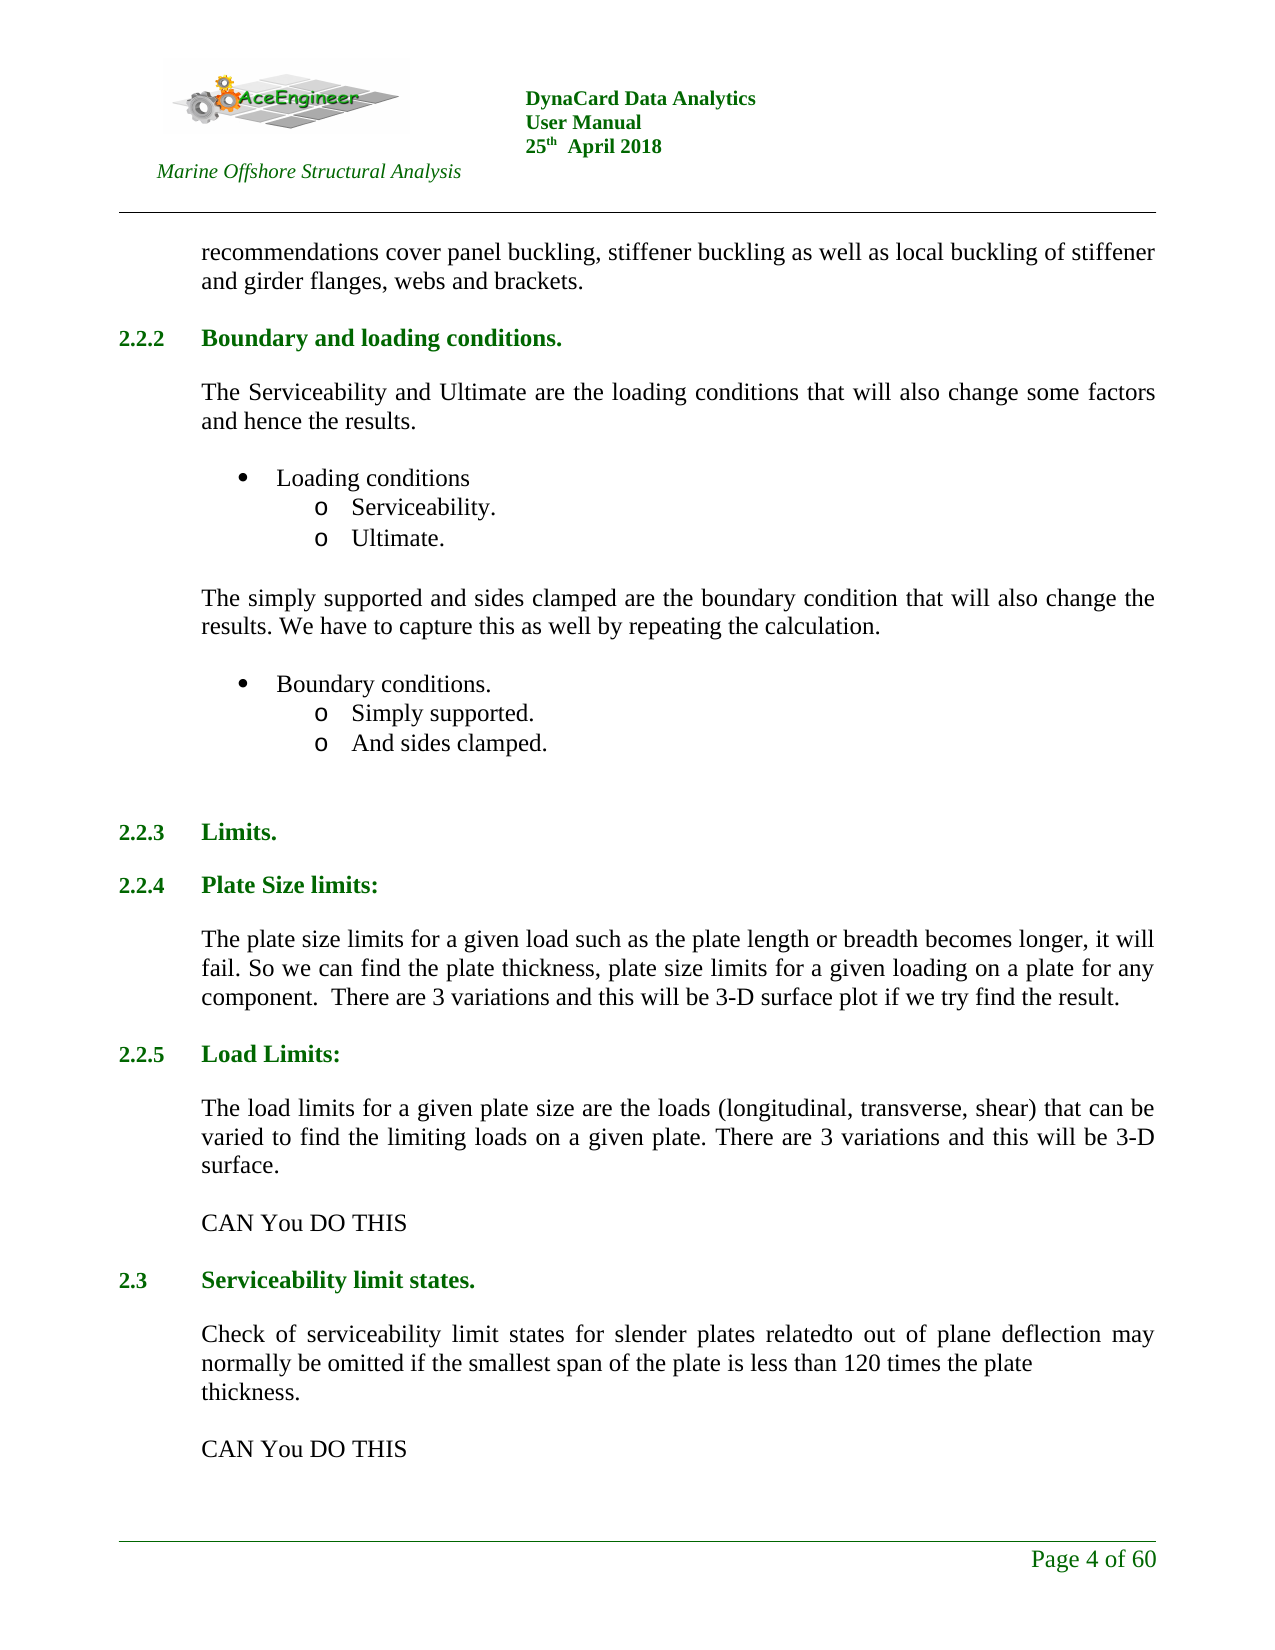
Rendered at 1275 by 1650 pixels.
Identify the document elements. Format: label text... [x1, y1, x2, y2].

text The plate size limits for a given load such as the plate length or breadth becomes longer, it will fail. So we can find the plate thickness, plate size limits for a given loading on a plate for any component. There are 3 variations and this will be 3-D surface plot if we try find the result. [201, 924, 1156, 1011]
subtitle Boundary and loading conditions. [118, 323, 1156, 352]
text thickness. [201, 1377, 1156, 1406]
list Ultimate. [314, 523, 1156, 554]
text CAN You DO THIS [201, 1208, 1156, 1237]
subtitle Limits. [118, 817, 1156, 846]
text The simply supported and sides clamped are the boundary condition that will also change the results. We have to capture this as well by repeating the calculation. [201, 583, 1156, 640]
list Serviceability. [314, 492, 1156, 523]
list And sides clamped. [314, 728, 1156, 759]
list Simply supported. [314, 698, 1156, 728]
subtitle Serviceability limit states. [118, 1266, 1156, 1294]
subtitle Load Limits: [118, 1039, 1156, 1068]
list Loading conditions [239, 463, 1156, 492]
list Boundary conditions. [239, 669, 1156, 698]
text Check of serviceability limit states for slender plates relatedto out of plane deflection may normally be omitted if the smallest span of the plate is less than 120 times the plate [201, 1319, 1156, 1377]
text CAN You DO THIS [201, 1434, 1156, 1463]
picture [163, 58, 410, 134]
subtitle Plate Size limits: [118, 871, 1156, 899]
text The load limits for a given plate size are the loads (longitudinal, transverse, shear) that can be varied to find the limiting loads on a given plate. There are 3 variations and this will be 3-D surface. [201, 1093, 1156, 1179]
text The Serviceability and Ultimate are the loading conditions that will also change some factors and hence the results. [201, 377, 1156, 435]
